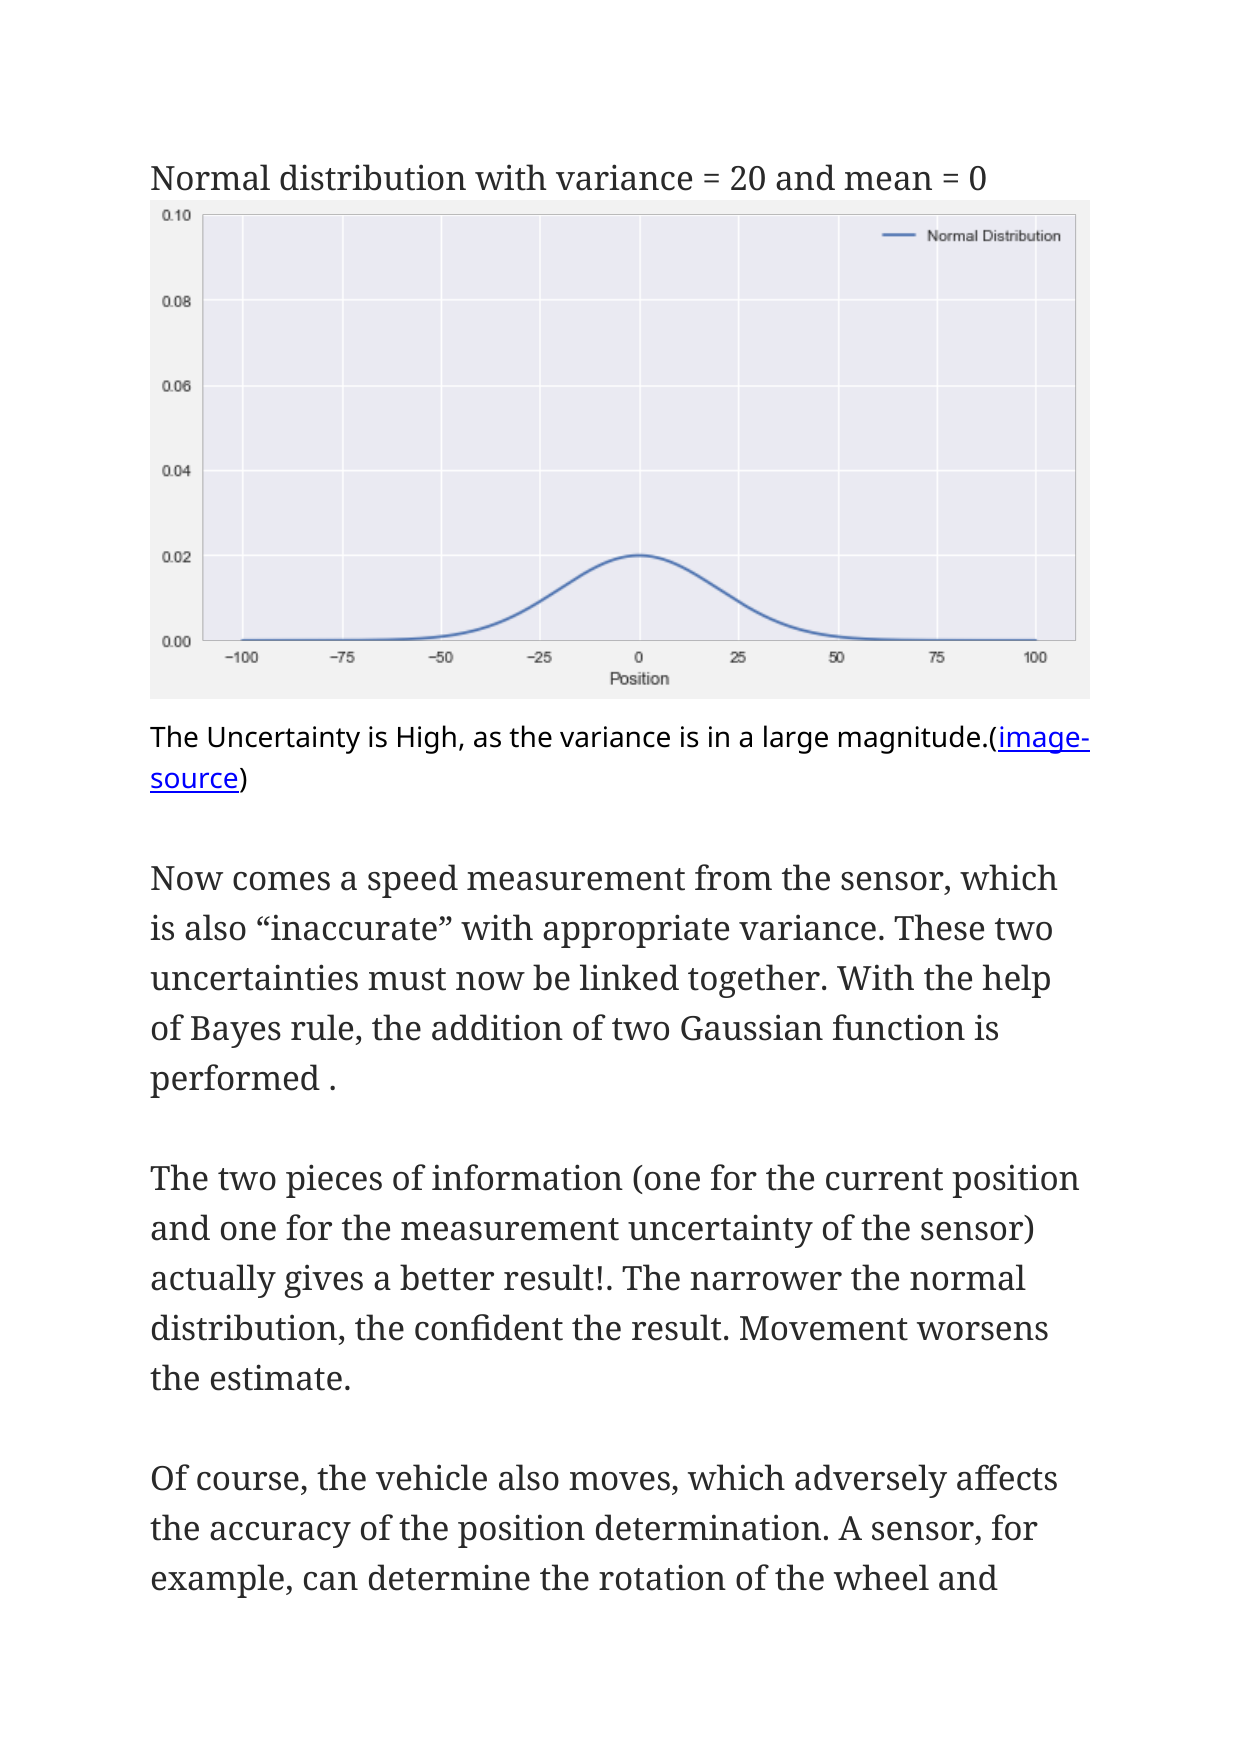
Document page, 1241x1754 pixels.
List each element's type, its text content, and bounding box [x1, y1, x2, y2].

text Normal distribution with variance = 20 and mean = 0 [150, 150, 1090, 200]
text The Uncertainty is High, as the variance is in a large magnitude.(image-source) [150, 717, 1090, 797]
picture [150, 200, 1087, 699]
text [150, 1450, 1090, 1600]
text The two pieces of information (one for the current position and one for the measurement uncertainty of the sensor) actually gives a better result!. The narrower the normal distribution, the confident the result. Movement worsens the estimate. [150, 1150, 1090, 1400]
text Now comes a speed measurement from the sensor, which is also “inaccurate” with appropriate variance. These two uncertainties must now be linked together. With the help of Bayes rule, the addition of two Gaussian function is performed . [150, 850, 1090, 1100]
